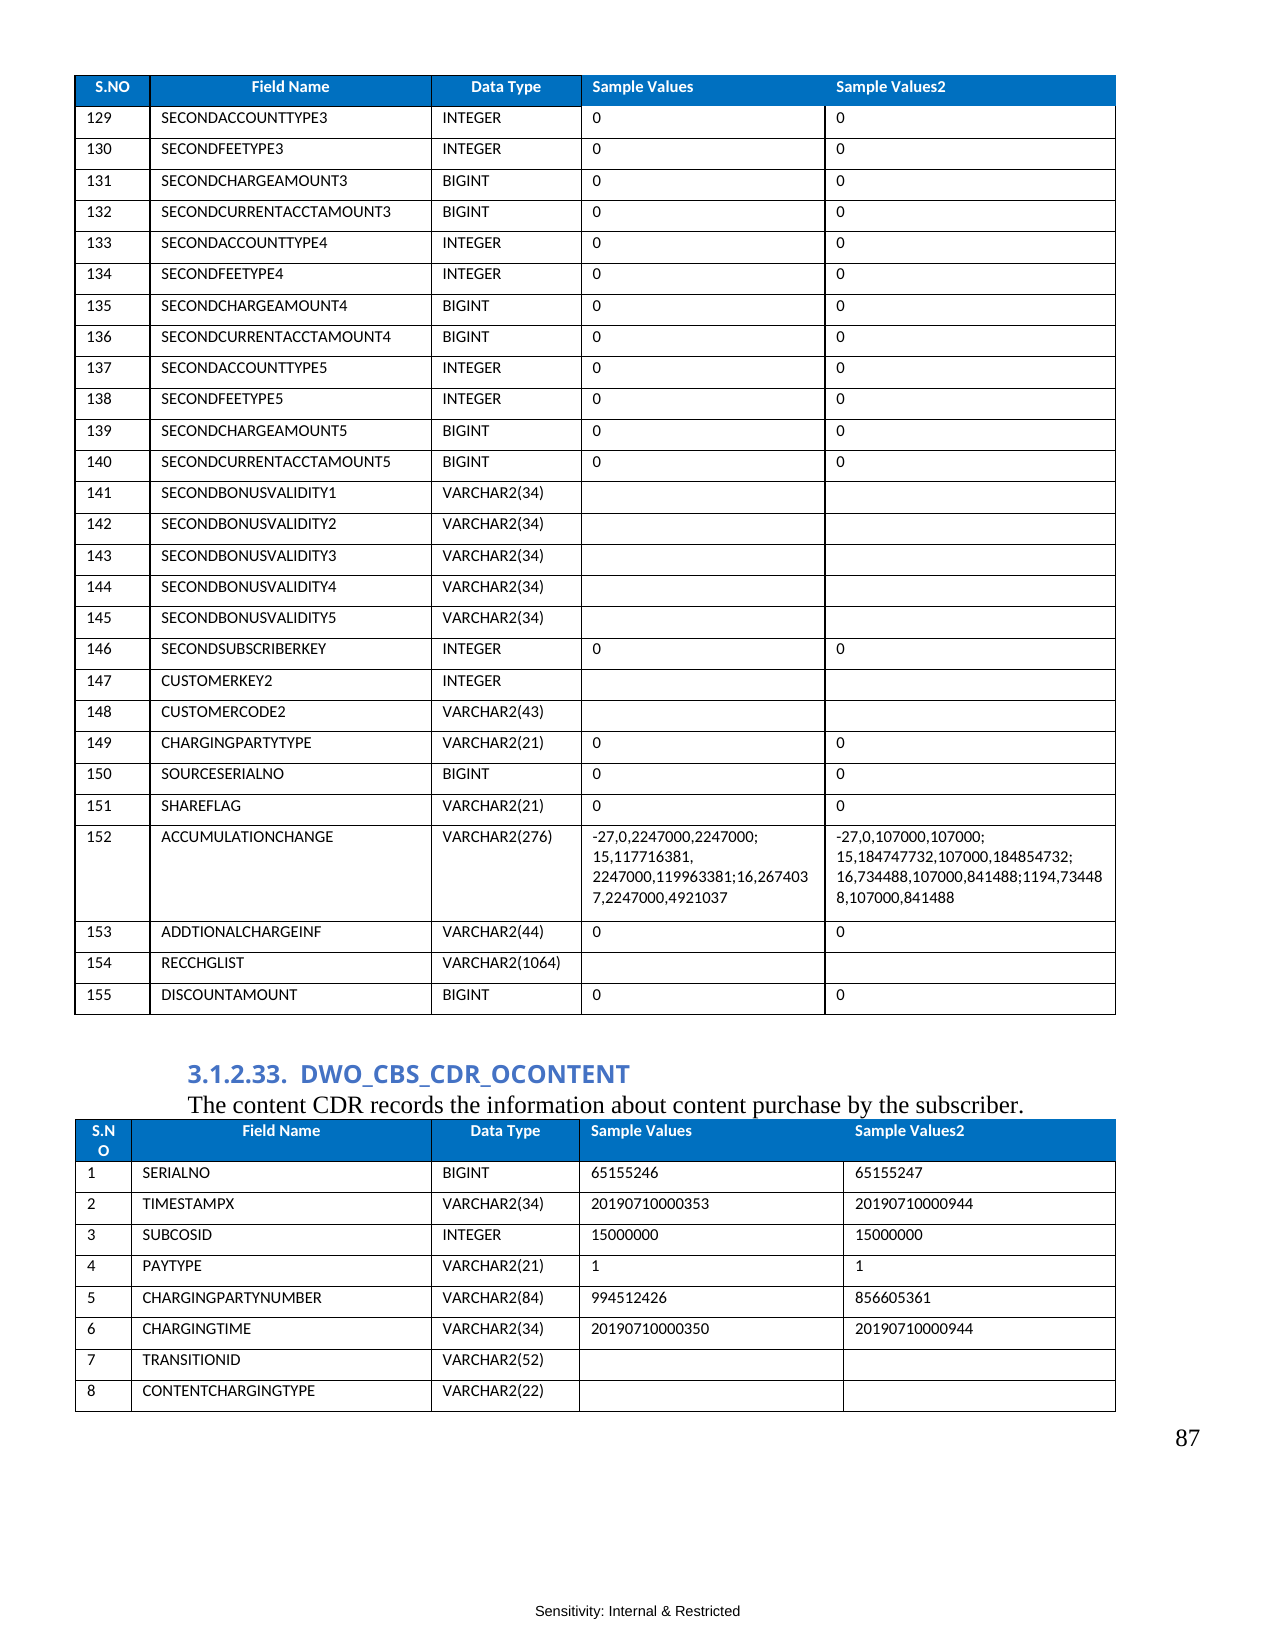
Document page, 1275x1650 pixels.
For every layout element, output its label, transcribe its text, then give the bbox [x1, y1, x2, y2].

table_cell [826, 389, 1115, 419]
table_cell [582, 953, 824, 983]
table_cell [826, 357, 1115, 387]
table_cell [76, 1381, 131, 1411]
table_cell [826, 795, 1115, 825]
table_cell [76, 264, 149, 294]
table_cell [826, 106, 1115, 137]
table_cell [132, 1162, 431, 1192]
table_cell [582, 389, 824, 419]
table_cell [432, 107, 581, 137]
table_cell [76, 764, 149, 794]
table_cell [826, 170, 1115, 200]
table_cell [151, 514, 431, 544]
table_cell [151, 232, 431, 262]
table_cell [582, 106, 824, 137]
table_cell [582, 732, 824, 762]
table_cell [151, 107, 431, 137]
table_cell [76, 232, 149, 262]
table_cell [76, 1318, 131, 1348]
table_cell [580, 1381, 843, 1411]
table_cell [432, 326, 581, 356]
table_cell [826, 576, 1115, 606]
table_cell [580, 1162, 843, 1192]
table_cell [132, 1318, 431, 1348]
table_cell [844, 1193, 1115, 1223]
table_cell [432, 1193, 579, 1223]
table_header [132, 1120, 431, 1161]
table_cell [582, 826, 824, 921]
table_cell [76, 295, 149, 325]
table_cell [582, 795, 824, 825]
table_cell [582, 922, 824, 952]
text The content CDR records the information about content purchase by the subscriber. [187, 1091, 1200, 1119]
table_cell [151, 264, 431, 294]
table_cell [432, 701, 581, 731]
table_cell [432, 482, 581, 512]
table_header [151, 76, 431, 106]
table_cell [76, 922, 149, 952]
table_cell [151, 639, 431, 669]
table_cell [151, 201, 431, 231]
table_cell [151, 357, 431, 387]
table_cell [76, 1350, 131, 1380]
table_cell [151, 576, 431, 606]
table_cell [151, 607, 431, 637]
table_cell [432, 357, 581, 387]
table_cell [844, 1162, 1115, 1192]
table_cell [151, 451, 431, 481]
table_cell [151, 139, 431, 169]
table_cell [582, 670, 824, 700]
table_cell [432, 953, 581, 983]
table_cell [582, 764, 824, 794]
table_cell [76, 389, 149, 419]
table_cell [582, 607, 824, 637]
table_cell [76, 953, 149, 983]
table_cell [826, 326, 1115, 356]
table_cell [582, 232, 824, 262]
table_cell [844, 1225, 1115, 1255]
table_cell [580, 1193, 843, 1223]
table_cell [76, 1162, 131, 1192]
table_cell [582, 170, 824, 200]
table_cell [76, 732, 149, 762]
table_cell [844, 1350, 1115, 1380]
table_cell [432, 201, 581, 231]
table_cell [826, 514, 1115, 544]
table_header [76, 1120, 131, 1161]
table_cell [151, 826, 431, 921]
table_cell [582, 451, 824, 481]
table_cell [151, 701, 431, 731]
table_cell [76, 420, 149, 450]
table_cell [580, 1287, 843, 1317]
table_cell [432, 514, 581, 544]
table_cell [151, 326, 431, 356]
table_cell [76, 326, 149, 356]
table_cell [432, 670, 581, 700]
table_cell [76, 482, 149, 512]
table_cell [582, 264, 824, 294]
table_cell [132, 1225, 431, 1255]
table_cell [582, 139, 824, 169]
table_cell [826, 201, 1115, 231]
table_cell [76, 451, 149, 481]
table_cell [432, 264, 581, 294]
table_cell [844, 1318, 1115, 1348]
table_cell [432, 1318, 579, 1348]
subtitle DWO_CBS_CDR_OCONTENT [187, 1056, 1200, 1091]
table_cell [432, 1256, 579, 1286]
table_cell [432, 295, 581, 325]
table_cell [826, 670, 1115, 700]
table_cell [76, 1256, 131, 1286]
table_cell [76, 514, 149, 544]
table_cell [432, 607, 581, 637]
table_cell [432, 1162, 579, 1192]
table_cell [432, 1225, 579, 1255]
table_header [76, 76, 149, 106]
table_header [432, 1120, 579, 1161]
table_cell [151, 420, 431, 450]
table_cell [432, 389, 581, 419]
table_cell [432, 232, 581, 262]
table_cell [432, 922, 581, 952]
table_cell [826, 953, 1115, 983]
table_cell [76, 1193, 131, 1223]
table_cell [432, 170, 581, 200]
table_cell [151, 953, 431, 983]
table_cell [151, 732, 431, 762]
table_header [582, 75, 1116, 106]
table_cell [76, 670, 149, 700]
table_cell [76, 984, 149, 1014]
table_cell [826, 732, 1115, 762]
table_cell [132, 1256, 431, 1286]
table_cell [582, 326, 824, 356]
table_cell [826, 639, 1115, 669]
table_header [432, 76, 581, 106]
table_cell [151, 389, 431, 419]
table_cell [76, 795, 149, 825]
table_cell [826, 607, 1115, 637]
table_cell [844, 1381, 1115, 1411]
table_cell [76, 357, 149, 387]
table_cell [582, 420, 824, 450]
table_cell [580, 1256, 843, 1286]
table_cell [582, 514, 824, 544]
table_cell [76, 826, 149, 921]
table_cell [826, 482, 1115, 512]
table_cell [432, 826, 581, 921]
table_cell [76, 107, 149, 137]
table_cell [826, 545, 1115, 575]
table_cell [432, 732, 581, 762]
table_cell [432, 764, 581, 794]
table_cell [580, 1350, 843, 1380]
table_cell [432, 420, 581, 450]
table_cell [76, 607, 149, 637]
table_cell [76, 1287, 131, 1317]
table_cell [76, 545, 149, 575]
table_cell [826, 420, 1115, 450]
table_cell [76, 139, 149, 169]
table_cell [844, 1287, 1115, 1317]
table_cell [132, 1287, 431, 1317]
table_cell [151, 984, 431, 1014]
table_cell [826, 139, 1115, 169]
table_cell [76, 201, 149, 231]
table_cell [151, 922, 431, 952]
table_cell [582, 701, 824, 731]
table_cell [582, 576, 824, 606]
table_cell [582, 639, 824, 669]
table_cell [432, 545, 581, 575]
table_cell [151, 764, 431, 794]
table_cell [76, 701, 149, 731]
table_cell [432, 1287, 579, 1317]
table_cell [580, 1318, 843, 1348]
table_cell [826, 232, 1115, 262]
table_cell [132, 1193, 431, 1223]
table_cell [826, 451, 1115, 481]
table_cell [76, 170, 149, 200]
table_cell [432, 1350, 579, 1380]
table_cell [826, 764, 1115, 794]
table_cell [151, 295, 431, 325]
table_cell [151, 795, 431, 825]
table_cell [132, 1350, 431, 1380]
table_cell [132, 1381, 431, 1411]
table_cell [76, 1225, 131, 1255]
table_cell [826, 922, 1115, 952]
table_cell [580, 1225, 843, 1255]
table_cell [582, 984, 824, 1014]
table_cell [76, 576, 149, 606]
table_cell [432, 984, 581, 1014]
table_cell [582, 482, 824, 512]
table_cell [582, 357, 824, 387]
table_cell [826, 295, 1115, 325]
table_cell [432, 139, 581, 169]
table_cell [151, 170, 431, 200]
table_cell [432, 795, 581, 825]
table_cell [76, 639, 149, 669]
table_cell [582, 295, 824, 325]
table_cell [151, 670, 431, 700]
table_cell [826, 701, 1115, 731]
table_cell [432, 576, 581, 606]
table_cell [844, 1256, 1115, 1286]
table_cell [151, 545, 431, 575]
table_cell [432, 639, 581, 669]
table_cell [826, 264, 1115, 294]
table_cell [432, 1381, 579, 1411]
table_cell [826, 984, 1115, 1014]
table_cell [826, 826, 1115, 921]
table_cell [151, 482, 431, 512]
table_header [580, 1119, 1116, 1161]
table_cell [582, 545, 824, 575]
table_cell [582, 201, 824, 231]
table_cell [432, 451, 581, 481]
